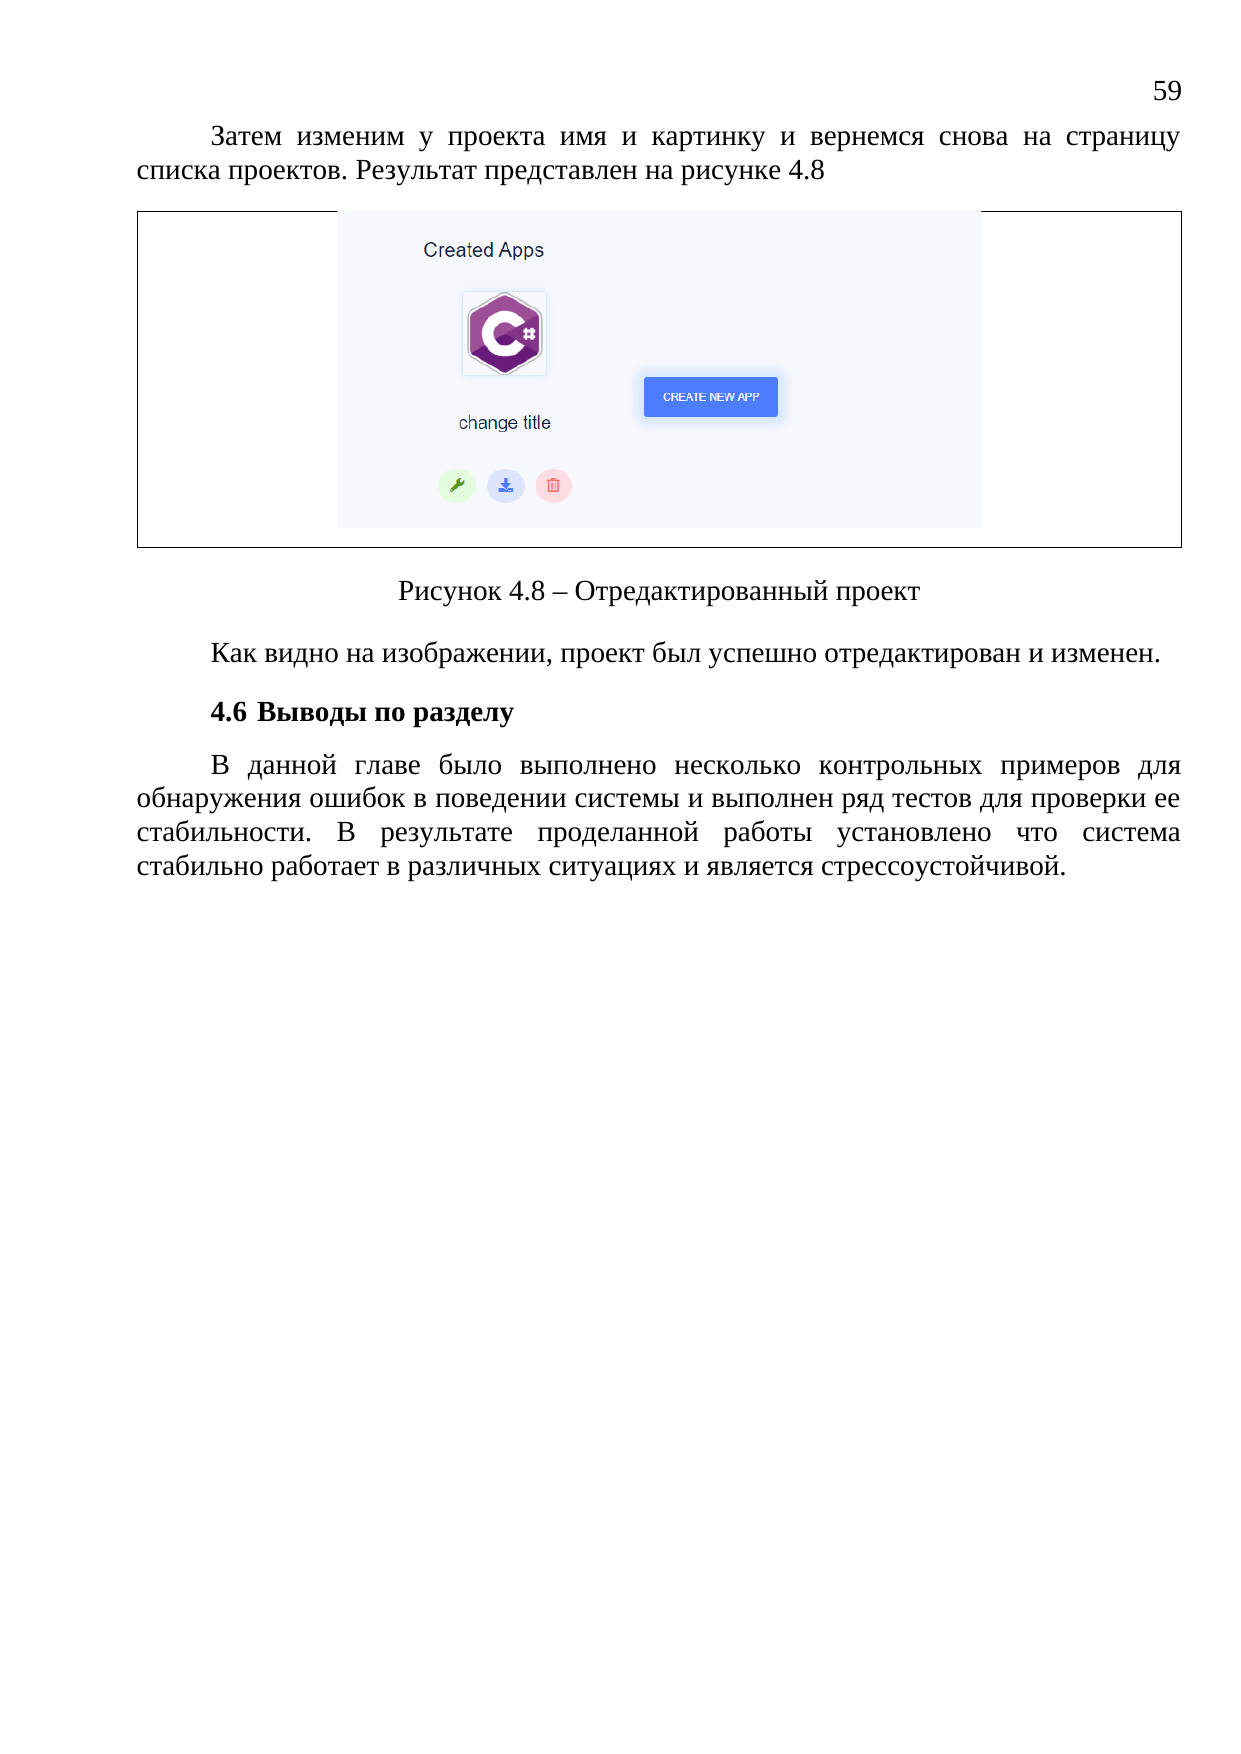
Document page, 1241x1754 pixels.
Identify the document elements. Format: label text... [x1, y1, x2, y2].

subtitle Выводы по разделу [210, 694, 1182, 728]
picture [337, 211, 982, 528]
text Затем изменим у проекта имя и картинку и вернемся снова на страницу списка проектов. Результат представлен на рисунке 4.8 [136, 118, 1182, 186]
text Как видно на изображении, проект был успешно отредактирован и изменен. [136, 636, 1182, 669]
text В данной главе было выполнено несколько контрольных примеров для обнаружения ошибок в поведении системы и выполнен ряд тестов для проверки ее стабильности. В результате проделанной работы установлено что система стабильно работает в различных ситуациях и является стрессоустойчивой. [136, 747, 1182, 881]
table_header [138, 212, 1181, 547]
text Рисунок 4.8 – Отредактированный проект [136, 573, 1182, 606]
